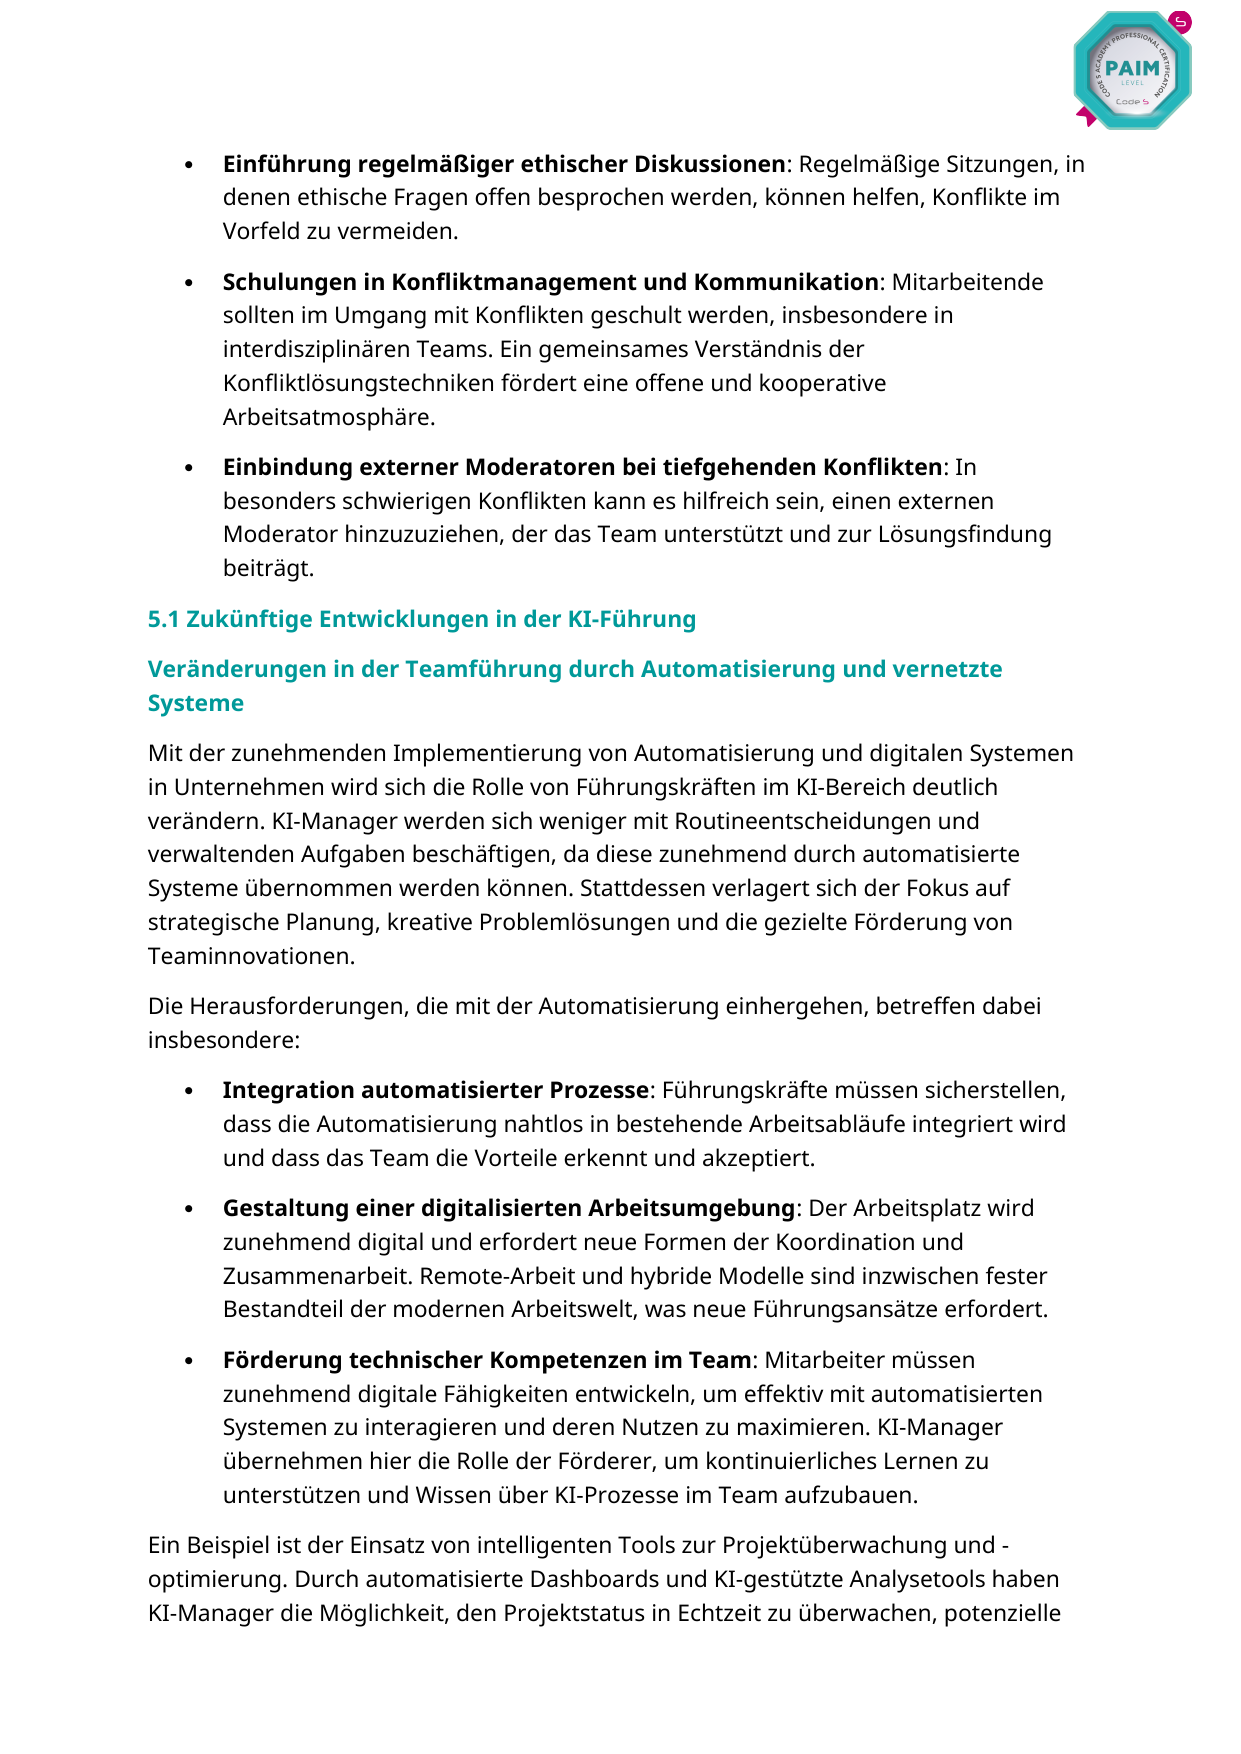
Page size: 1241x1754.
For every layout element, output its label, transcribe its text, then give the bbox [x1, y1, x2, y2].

list Gestaltung einer digitalisierten Arbeitsumgebung: Der Arbeitsplatz wird zunehmend digital und erfordert neue Formen der Koordination und Zusammenarbeit. Remote-Arbeit und hybride Modelle sind inzwischen fester Bestandteil der modernen Arbeitswelt, was neue Führungsansätze erfordert. [185, 1192, 1093, 1325]
text Die Herausforderungen, die mit der Automatisierung einhergehen, betreffen dabei insbesondere: [148, 990, 1093, 1055]
list Förderung technischer Kompetenzen im Team: Mitarbeiter müssen zunehmend digitale Fähigkeiten entwickeln, um effektiv mit automatisierten Systemen zu interagieren und deren Nutzen zu maximieren. KI-Manager übernehmen hier die Rolle der Förderer, um kontinuierliches Lernen zu unterstützen und Wissen über KI-Prozesse im Team aufzubauen. [185, 1344, 1093, 1510]
text Mit der zunehmenden Implementierung von Automatisierung und digitalen Systemen in Unternehmen wird sich die Rolle von Führungskräften im KI-Bereich deutlich verändern. KI-Manager werden sich weniger mit Routineentscheidungen und verwaltenden Aufgaben beschäftigen, da diese zunehmend durch automatisierte Systeme übernommen werden können. Stattdessen verlagert sich der Fokus auf strategische Planung, kreative Problemlösungen und die gezielte Förderung von Teaminnovationen. [148, 737, 1093, 971]
list Einführung regelmäßiger ethischer Diskussionen: Regelmäßige Sitzungen, in denen ethische Fragen offen besprochen werden, können helfen, Konflikte im Vorfeld zu vermeiden. [185, 148, 1093, 246]
list Einbindung externer Moderatoren bei tiefgehenden Konflikten: In besonders schwierigen Konflikten kann es hilfreich sein, einen externen Moderator hinzuzuziehen, der das Team unterstützt und zur Lösungsfindung beiträgt. [185, 451, 1093, 583]
text Veränderungen in der Teamführung durch Automatisierung und vernetzte Systeme [148, 653, 1093, 718]
text 5.1 Zukünftige Entwicklungen in der KI-Führung [148, 603, 1093, 634]
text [148, 1529, 1093, 1628]
list Integration automatisierter Prozesse: Führungskräfte müssen sicherstellen, dass die Automatisierung nahtlos in bestehende Arbeitsabläufe integriert wird und dass das Team die Vorteile erkennt und akzeptiert. [185, 1074, 1093, 1173]
list Schulungen in Konfliktmanagement und Kommunikation: Mitarbeitende sollten im Umgang mit Konflikten geschult werden, insbesondere in interdisziplinären Teams. Ein gemeinsames Verständnis der Konfliktlösungstechniken fördert eine offene und kooperative Arbeitsatmosphäre. [185, 266, 1093, 432]
picture [1073, 11, 1192, 130]
